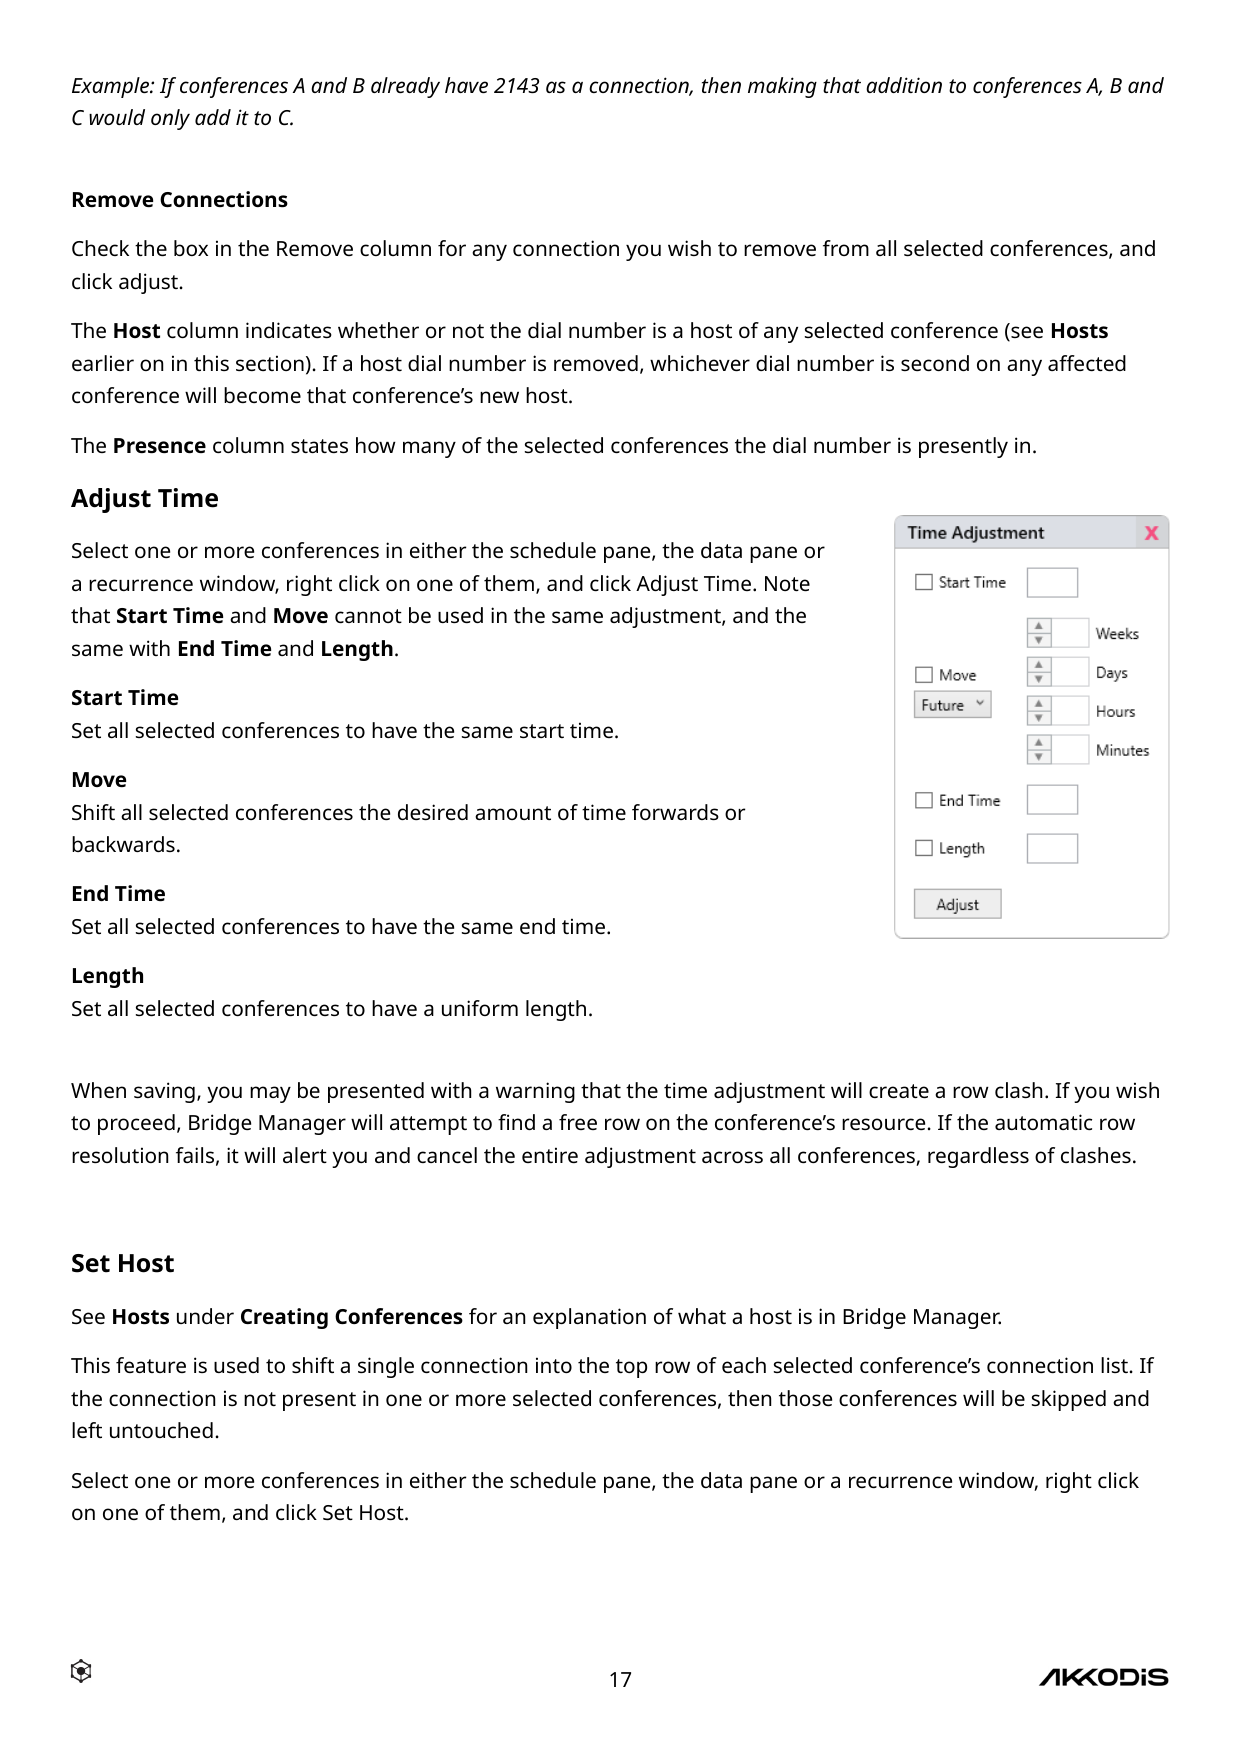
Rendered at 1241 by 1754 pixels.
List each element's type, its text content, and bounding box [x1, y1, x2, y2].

picture [70, 1659, 92, 1683]
text Start Time Set all selected conferences to have the same start time. [71, 683, 894, 744]
text Remove Connections [71, 153, 1169, 214]
text See Hosts under Creating Conferences for an explanation of what a host is in Bridge Manager. [71, 1302, 1169, 1330]
text Select one or more conferences in either the schedule pane, the data pane or a recurrence window, right click on one of them, and click Set Host. [71, 1466, 1169, 1566]
picture [1037, 1666, 1170, 1688]
text Set Host [71, 1246, 1169, 1280]
text Move Shift all selected conferences the desired amount of time forwards or backwards. [71, 765, 894, 859]
text The Host column indicates whether or not the dial number is a host of any selected conference (see Hosts earlier on in this section). If a host dial number is removed, whichever dial number is second on any affected conference will become that conference’s new host. [71, 316, 1169, 410]
text Check the box in the Remove column for any connection you wish to remove from all selected conferences, and click adjust. [71, 234, 1169, 296]
text When saving, you may be presented with a warning that the time adjustment will create a row clash. If you wish to proceed, Bridge Manager will attempt to find a free row on the conference’s resource. If the automatic row resolution fails, it will alert you and cancel the entire adjustment across all conferences, regardless of clashes. [71, 1043, 1169, 1169]
text This feature is used to shift a single connection into the top row of each selected conference’s connection list. If the connection is not present in one or more selected conferences, then those conferences will be skipped and left untouched. [71, 1351, 1169, 1445]
text End Time Set all selected conferences to have the same end time. [71, 879, 1169, 941]
text The Presence column states how many of the selected conferences the dial number is presently in. [71, 431, 1169, 459]
picture [894, 515, 1170, 939]
text Adjust Time [71, 480, 1169, 514]
text Select one or more conferences in either the schedule pane, the data pane or a recurrence window, right click on one of them, and click Adjust Time. Note that Start Time and Move cannot be used in the same adjustment, and the same with End Time and Length. [71, 536, 894, 662]
text Length Set all selected conferences to have a uniform length. [71, 961, 1169, 1022]
